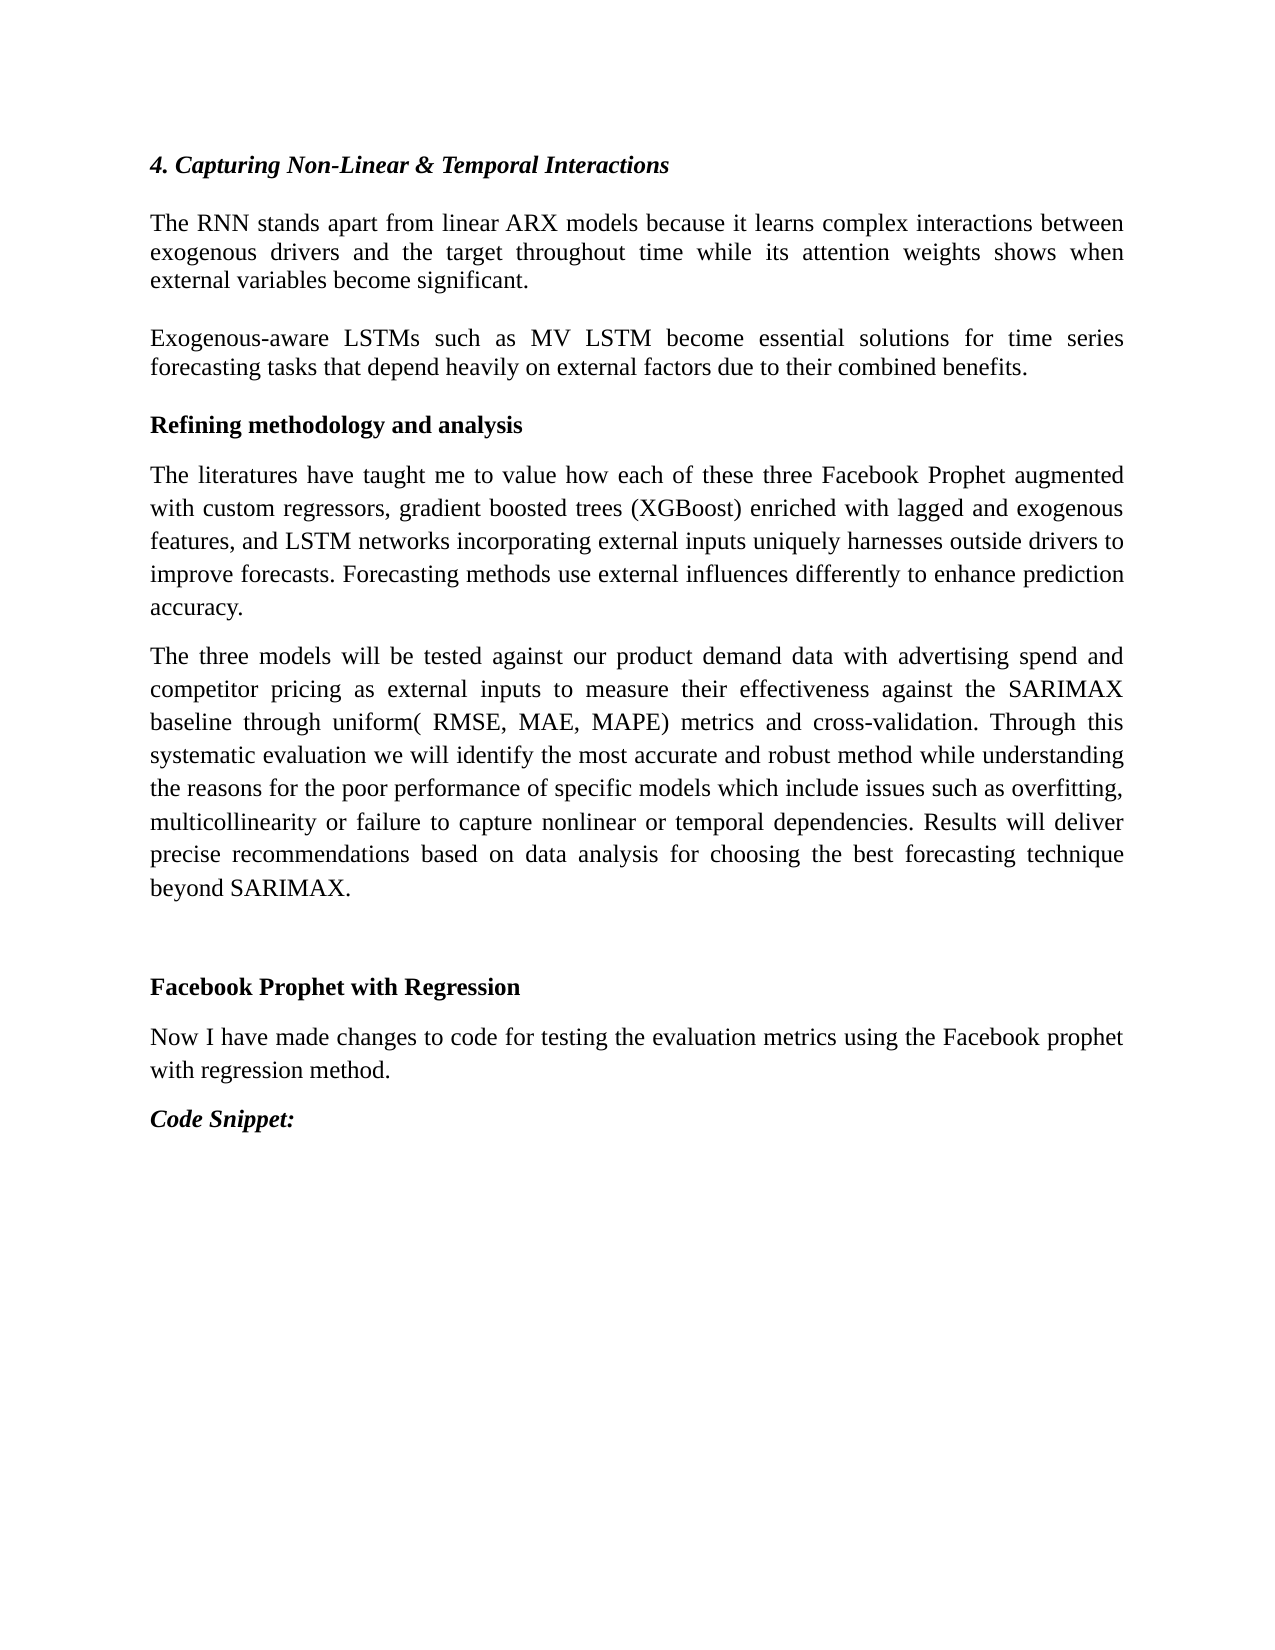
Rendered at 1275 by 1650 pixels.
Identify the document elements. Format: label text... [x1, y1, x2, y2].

text The three models will be tested against our product demand data with advertising spend and competitor pricing as external inputs to measure their effectiveness against the SARIMAX baseline through uniform( RMSE, MAE, MAPE) metrics and cross-validation. Through this systematic evaluation we will identify the most accurate and robust method while understanding the reasons for the poor performance of specific models which include issues such as overfitting, multicollinearity or failure to capture nonlinear or temporal dependencies. Results will deliver precise recommendations based on data analysis for choosing the best forecasting technique beyond SARIMAX. [150, 641, 1125, 901]
text Code Snippet: [150, 1104, 1125, 1133]
text 4. Capturing Non-Linear & Temporal Interactions [150, 150, 1125, 179]
text Facebook Prophet with Regression [150, 972, 1125, 1001]
text Refining methodology and analysis [150, 410, 1125, 439]
text The literatures have taught me to value how each of these three Facebook Prophet augmented with custom regressors, gradient boosted trees (XGBoost) enriched with lagged and exogenous features, and LSTM networks incorporating external inputs uniquely harnesses outside drivers to improve forecasts. Forecasting methods use external influences differently to enhance prediction accuracy. [150, 460, 1125, 621]
text Now I have made changes to code for testing the evaluation metrics using the Facebook prophet with regression method. [150, 1022, 1125, 1083]
